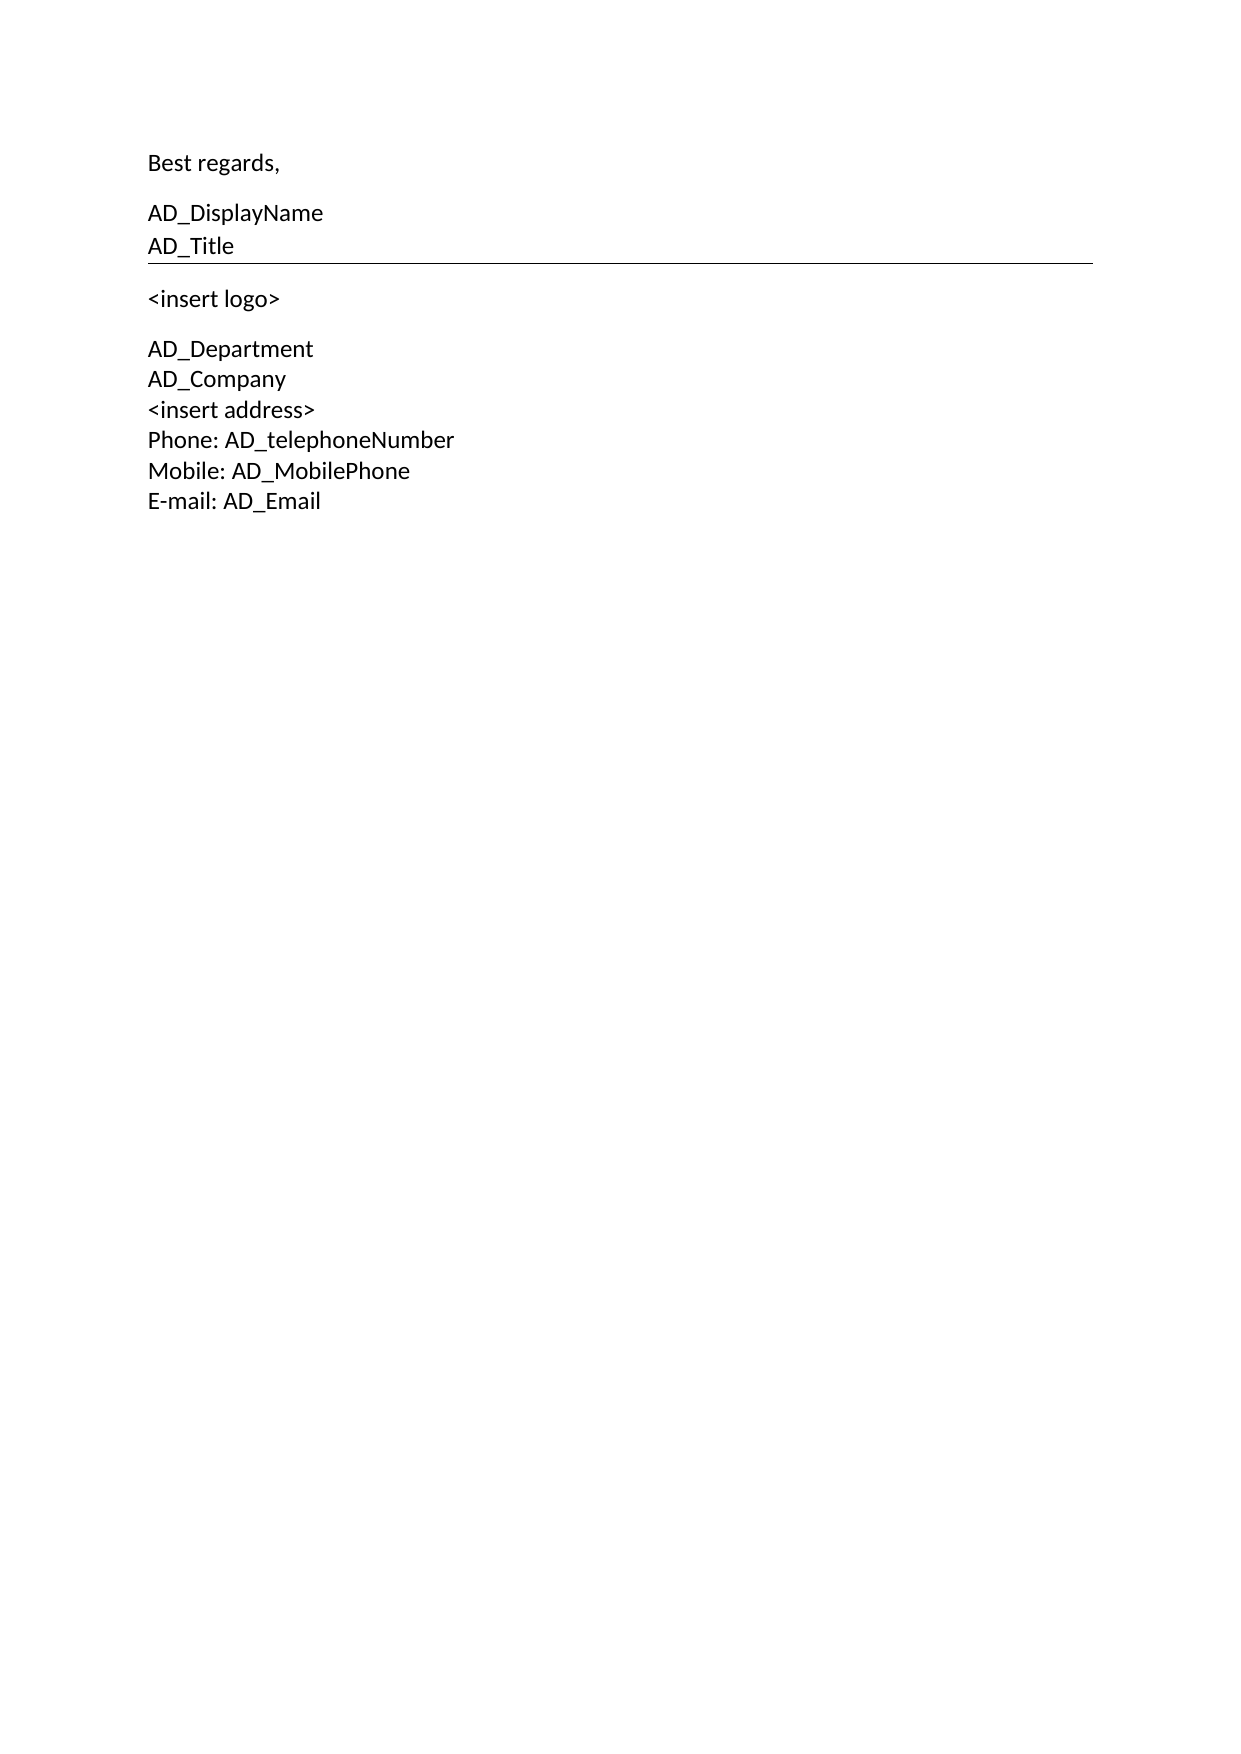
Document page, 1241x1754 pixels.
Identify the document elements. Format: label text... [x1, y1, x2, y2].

text E-mail: AD_Email [148, 486, 1093, 516]
text Mobile: AD_MobilePhone [148, 455, 1093, 486]
text Best regards, [148, 148, 1093, 178]
text AD_DisplayName AD_Title [148, 197, 1093, 263]
text <insert logo> [148, 283, 1093, 314]
text AD_Department AD_Company <insert address> Phone: AD_telephoneNumber [148, 333, 1093, 455]
